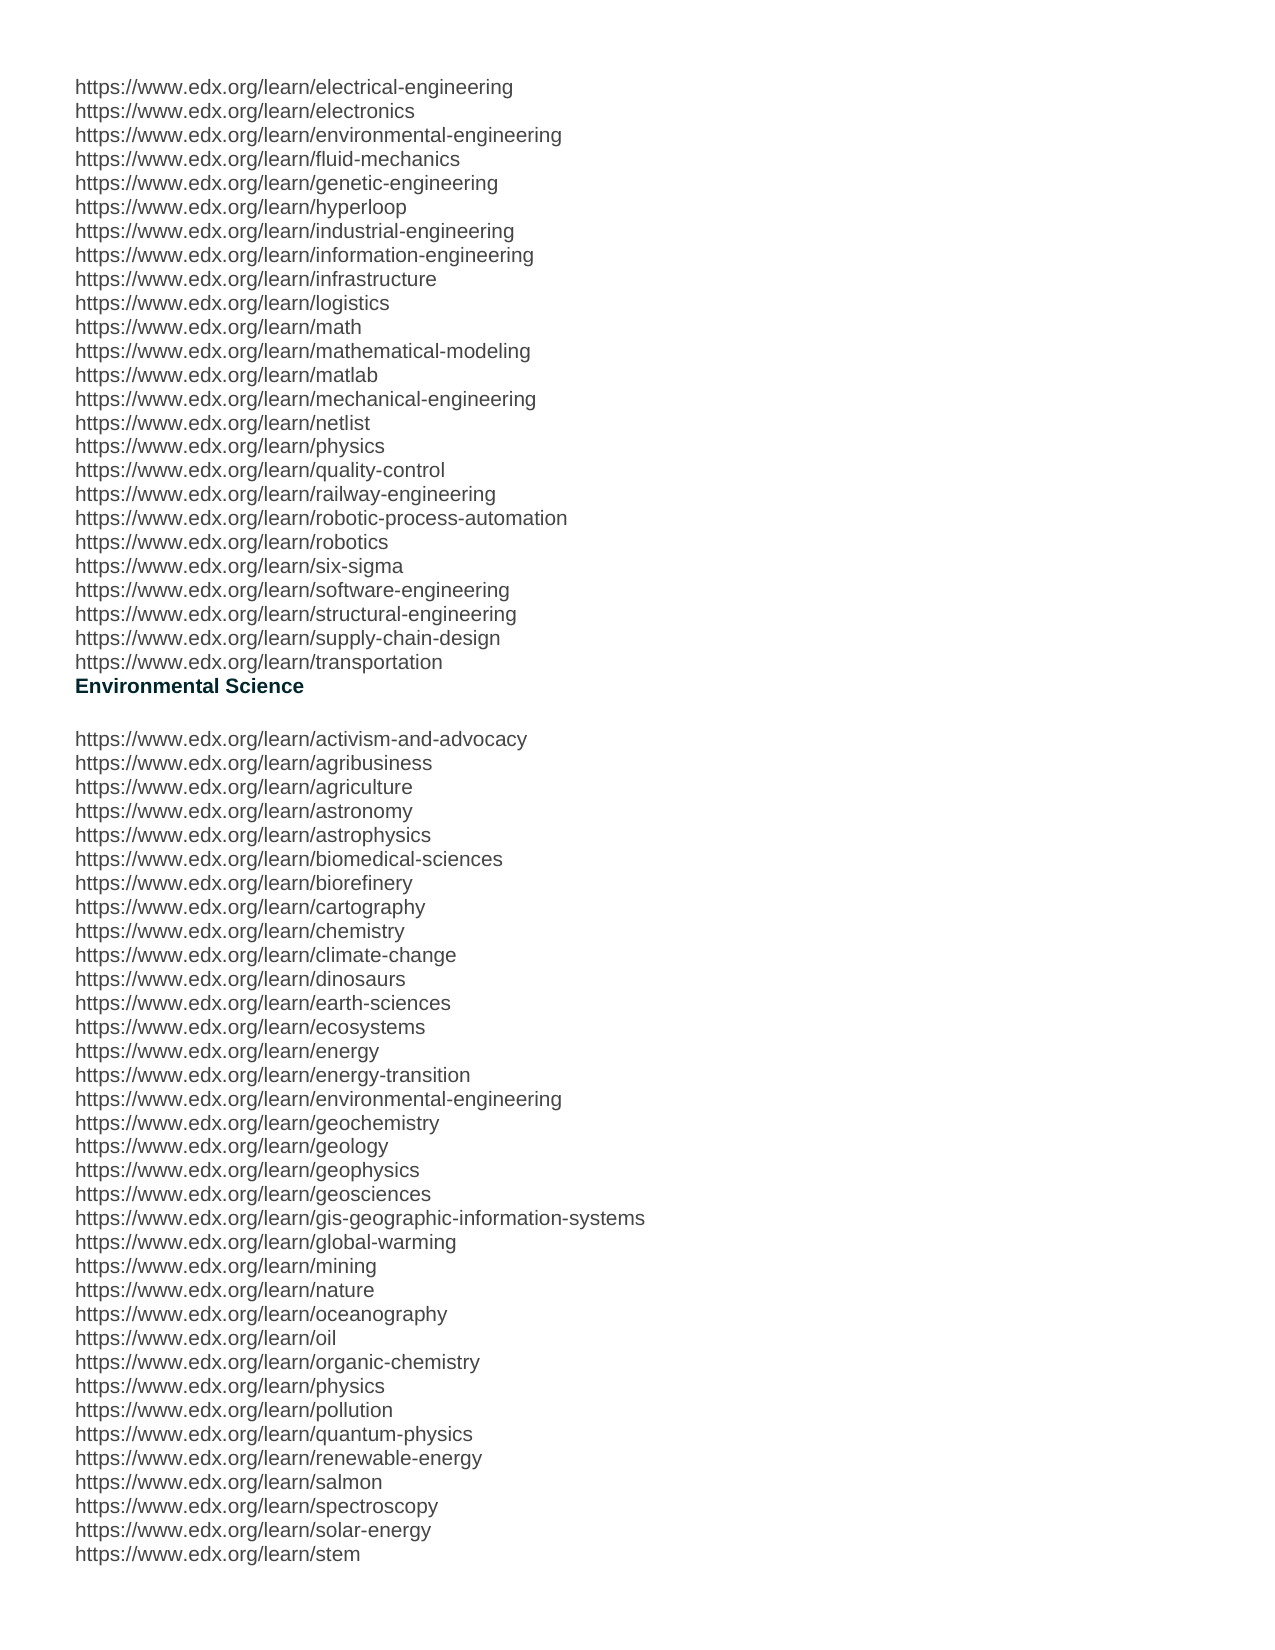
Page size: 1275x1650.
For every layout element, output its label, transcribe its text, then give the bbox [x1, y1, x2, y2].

text https://www.edx.org/learn/biomedical-sciences [75, 847, 1200, 871]
text https://www.edx.org/learn/genetic-engineering [75, 171, 1200, 195]
text https://www.edx.org/learn/physics [75, 434, 1200, 458]
text https://www.edx.org/learn/geology [75, 1134, 1200, 1158]
text https://www.edx.org/learn/renewable-energy [75, 1446, 1200, 1470]
text https://www.edx.org/learn/cartography [75, 895, 1200, 919]
text https://www.edx.org/learn/fluid-mechanics [75, 147, 1200, 171]
text https://www.edx.org/learn/stem [75, 1542, 1200, 1566]
text https://www.edx.org/learn/infrastructure [75, 267, 1200, 291]
text https://www.edx.org/learn/chemistry [75, 919, 1200, 943]
text https://www.edx.org/learn/global-warming [75, 1230, 1200, 1254]
text https://www.edx.org/learn/environmental-engineering [75, 123, 1200, 147]
text https://www.edx.org/learn/climate-change [75, 943, 1200, 967]
text Environmental Science [75, 674, 1200, 698]
text https://www.edx.org/learn/geophysics [75, 1158, 1200, 1182]
text https://www.edx.org/learn/astronomy [75, 799, 1200, 823]
text https://www.edx.org/learn/hyperloop [75, 195, 1200, 219]
text https://www.edx.org/learn/geochemistry [75, 1110, 1200, 1134]
text https://www.edx.org/learn/logistics [75, 291, 1200, 314]
text https://www.edx.org/learn/energy [75, 1038, 1200, 1062]
text https://www.edx.org/learn/information-engineering [75, 243, 1200, 267]
text https://www.edx.org/learn/mathematical-modeling [75, 338, 1200, 362]
text https://www.edx.org/learn/salmon [75, 1470, 1200, 1494]
text https://www.edx.org/learn/supply-chain-design [75, 626, 1200, 650]
text https://www.edx.org/learn/biorefinery [75, 871, 1200, 895]
text https://www.edx.org/learn/pollution [75, 1398, 1200, 1422]
text https://www.edx.org/learn/environmental-engineering [75, 1086, 1200, 1110]
text https://www.edx.org/learn/earth-sciences [75, 991, 1200, 1014]
text https://www.edx.org/learn/dinosaurs [75, 967, 1200, 991]
text https://www.edx.org/learn/mining [75, 1254, 1200, 1278]
text https://www.edx.org/learn/nature [75, 1278, 1200, 1302]
text https://www.edx.org/learn/gis-geographic-information-systems [75, 1206, 1200, 1230]
text https://www.edx.org/learn/agribusiness [75, 751, 1200, 775]
text https://www.edx.org/learn/ecosystems [75, 1014, 1200, 1038]
text https://www.edx.org/learn/agriculture [75, 775, 1200, 799]
text https://www.edx.org/learn/quantum-physics [75, 1422, 1200, 1446]
text https://www.edx.org/learn/industrial-engineering [75, 219, 1200, 243]
text https://www.edx.org/learn/matlab [75, 362, 1200, 386]
text https://www.edx.org/learn/quality-control [75, 458, 1200, 482]
text https://www.edx.org/learn/astrophysics [75, 823, 1200, 847]
text https://www.edx.org/learn/mechanical-engineering [75, 386, 1200, 410]
text https://www.edx.org/learn/transportation [75, 650, 1200, 674]
text https://www.edx.org/learn/electrical-engineering [75, 75, 1200, 99]
text https://www.edx.org/learn/six-sigma [75, 554, 1200, 578]
text https://www.edx.org/learn/robotics [75, 530, 1200, 554]
text https://www.edx.org/learn/activism-and-advocacy [75, 727, 1200, 751]
text https://www.edx.org/learn/software-engineering [75, 578, 1200, 602]
text https://www.edx.org/learn/oil [75, 1326, 1200, 1350]
text https://www.edx.org/learn/physics [75, 1374, 1200, 1398]
text https://www.edx.org/learn/railway-engineering [75, 482, 1200, 506]
text https://www.edx.org/learn/solar-energy [75, 1518, 1200, 1542]
text https://www.edx.org/learn/geosciences [75, 1182, 1200, 1206]
text https://www.edx.org/learn/robotic-process-automation [75, 506, 1200, 530]
text https://www.edx.org/learn/netlist [75, 410, 1200, 434]
text https://www.edx.org/learn/spectroscopy [75, 1494, 1200, 1518]
text https://www.edx.org/learn/structural-engineering [75, 602, 1200, 626]
text https://www.edx.org/learn/oceanography [75, 1302, 1200, 1326]
text https://www.edx.org/learn/organic-chemistry [75, 1350, 1200, 1374]
text https://www.edx.org/learn/math [75, 314, 1200, 338]
text https://www.edx.org/learn/energy-transition [75, 1062, 1200, 1086]
text https://www.edx.org/learn/electronics [75, 99, 1200, 123]
